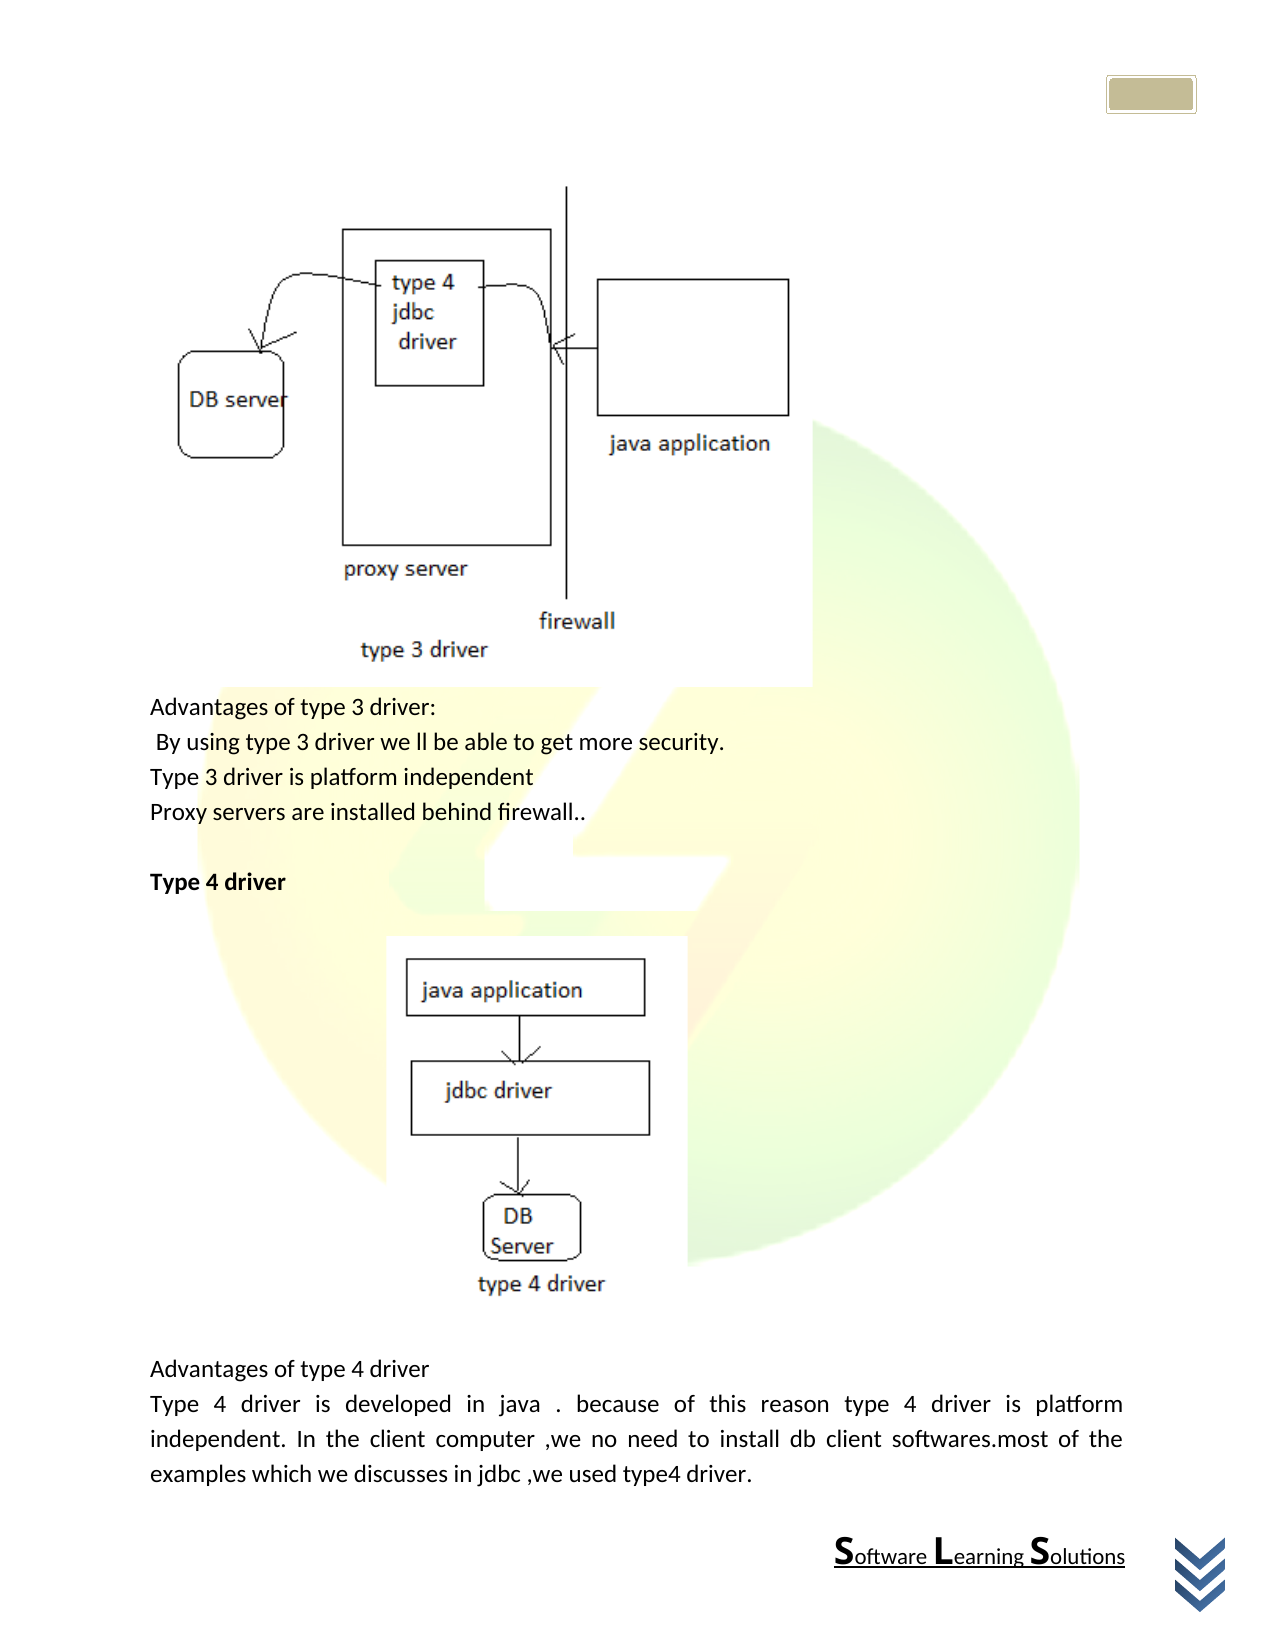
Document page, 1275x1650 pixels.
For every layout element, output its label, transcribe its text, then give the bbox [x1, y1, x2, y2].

text Proxy servers are installed behind firewall.. [150, 796, 1125, 827]
text Advantages of type 4 driver [150, 1354, 1125, 1384]
text Type 4 driver is developed in java . because of this reason type 4 driver is platform independent. In the client computer ,we no need to install db client softwares.most of the examples which we discusses in jdbc ,we used type4 driver. [150, 1389, 1125, 1489]
text Type 3 driver is platform independent [150, 761, 1125, 792]
text Type 4 driver [150, 866, 1125, 897]
picture [386, 936, 688, 1315]
picture [150, 182, 813, 687]
text Advantages of type 3 driver: [150, 691, 1125, 722]
text By using type 3 driver we ll be able to get more security. [150, 726, 1125, 757]
